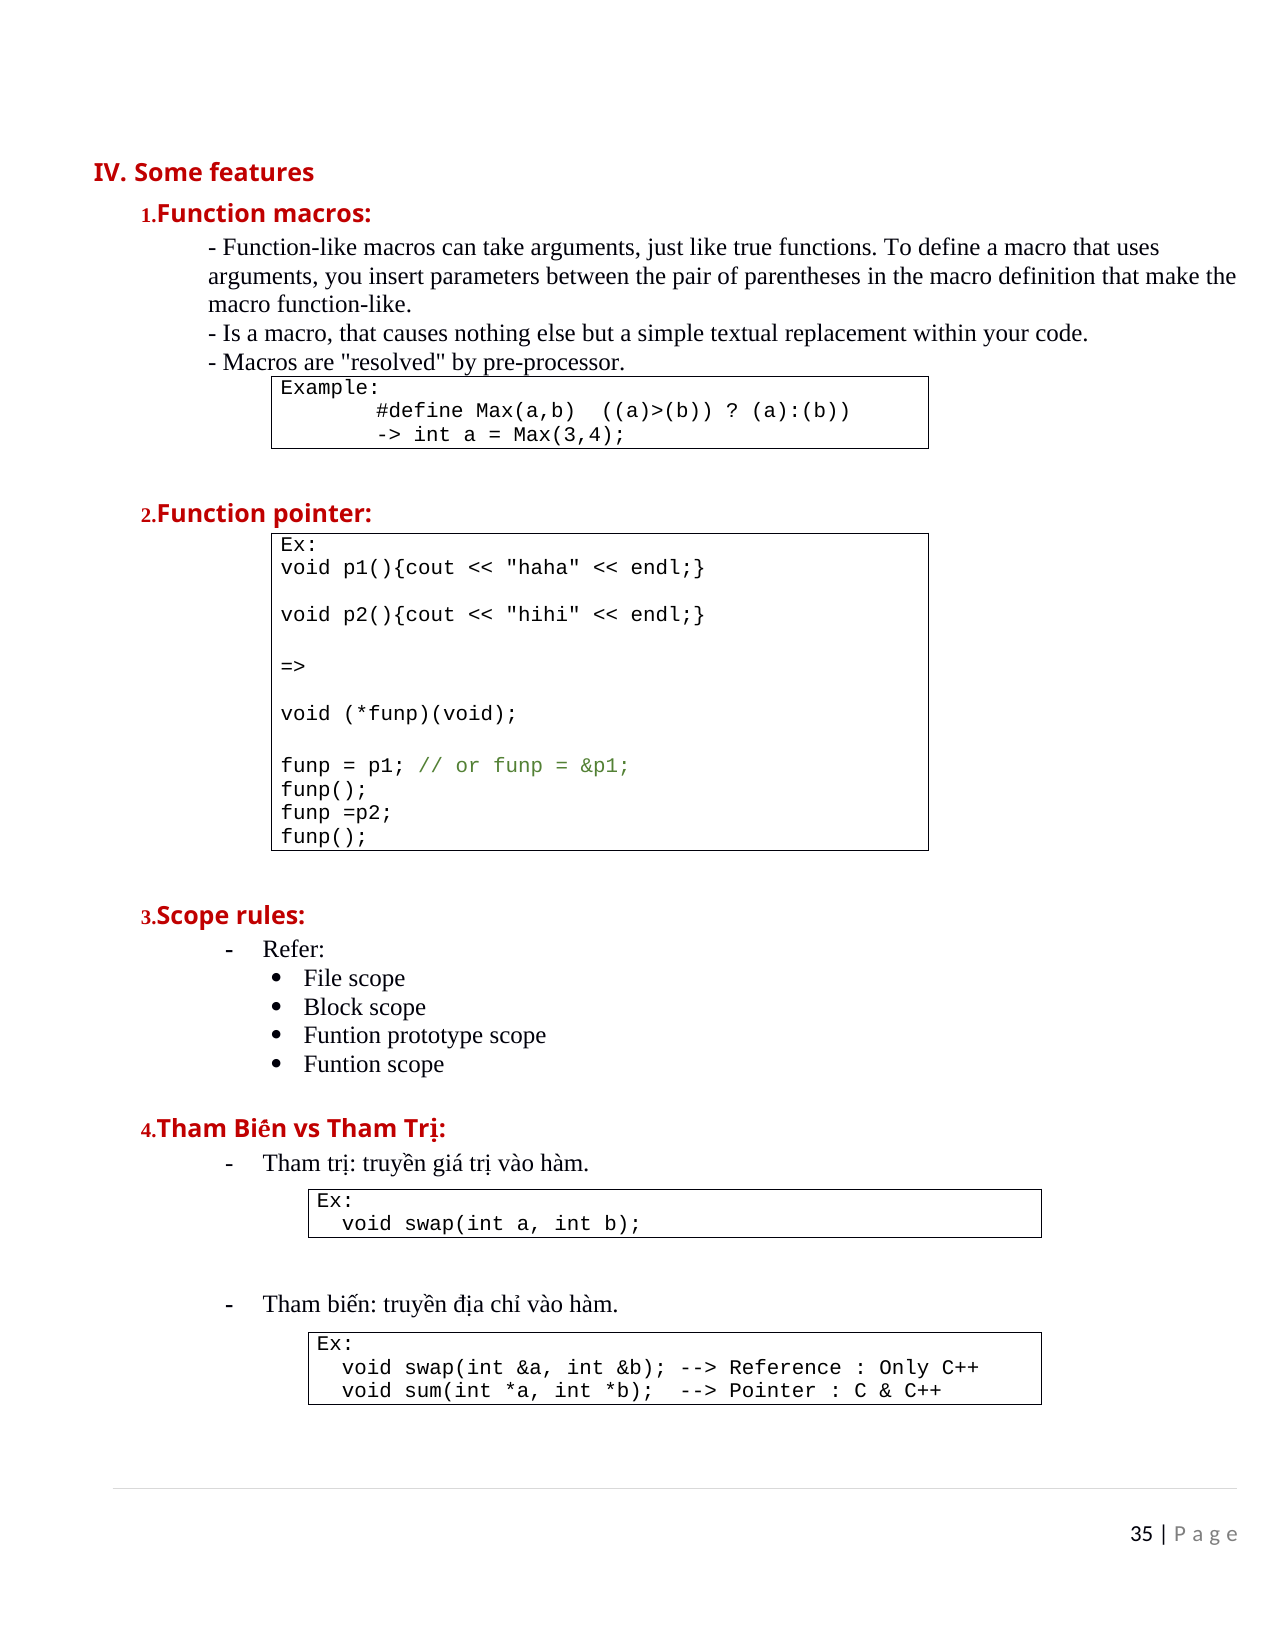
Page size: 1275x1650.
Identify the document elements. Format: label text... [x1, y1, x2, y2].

subtitle Tham Biến vs Tham Trị: [141, 1111, 1237, 1145]
table_header Example: #define Max(a,b) ((a)>(b)) ? (a):(b)) -> int a = Max(3,4); [272, 377, 928, 448]
list Tham trị: truyền giá trị vào hàm. [225, 1148, 1237, 1177]
subtitle Some features [94, 154, 1237, 188]
text - Is a macro, that causes nothing else but a simple textual replacement within your code. [208, 318, 1237, 347]
text - Function-like macros can take arguments, just like true functions. To define a macro that uses arguments, you insert parameters between the pair of parentheses in the macro definition that make the macro function-like. [208, 232, 1237, 318]
list Funtion prototype scope [272, 1021, 1237, 1049]
list Refer: https://www.w3schools.in/c-tutorial/variable-scope/ [225, 934, 1237, 963]
subtitle Function macros: [141, 195, 1237, 229]
list Tham biến: truyền địa chỉ vào hàm. [225, 1289, 1237, 1318]
table_header Ex: void p1(){cout << "haha" << endl;} void p2(){cout << "hihi" << endl;} => void (*funp)(void); funp = p1; // or funp = &p1; funp(); funp =p2; funp(); [272, 534, 928, 850]
text - Macros are "resolved" by pre-processor. [208, 347, 1237, 376]
list Funtion scope [272, 1049, 1237, 1078]
subtitle Function pointer: [141, 496, 1237, 530]
list File scope [272, 963, 1237, 992]
subtitle Scope rules: [141, 898, 1237, 932]
list Block scope [272, 992, 1237, 1021]
